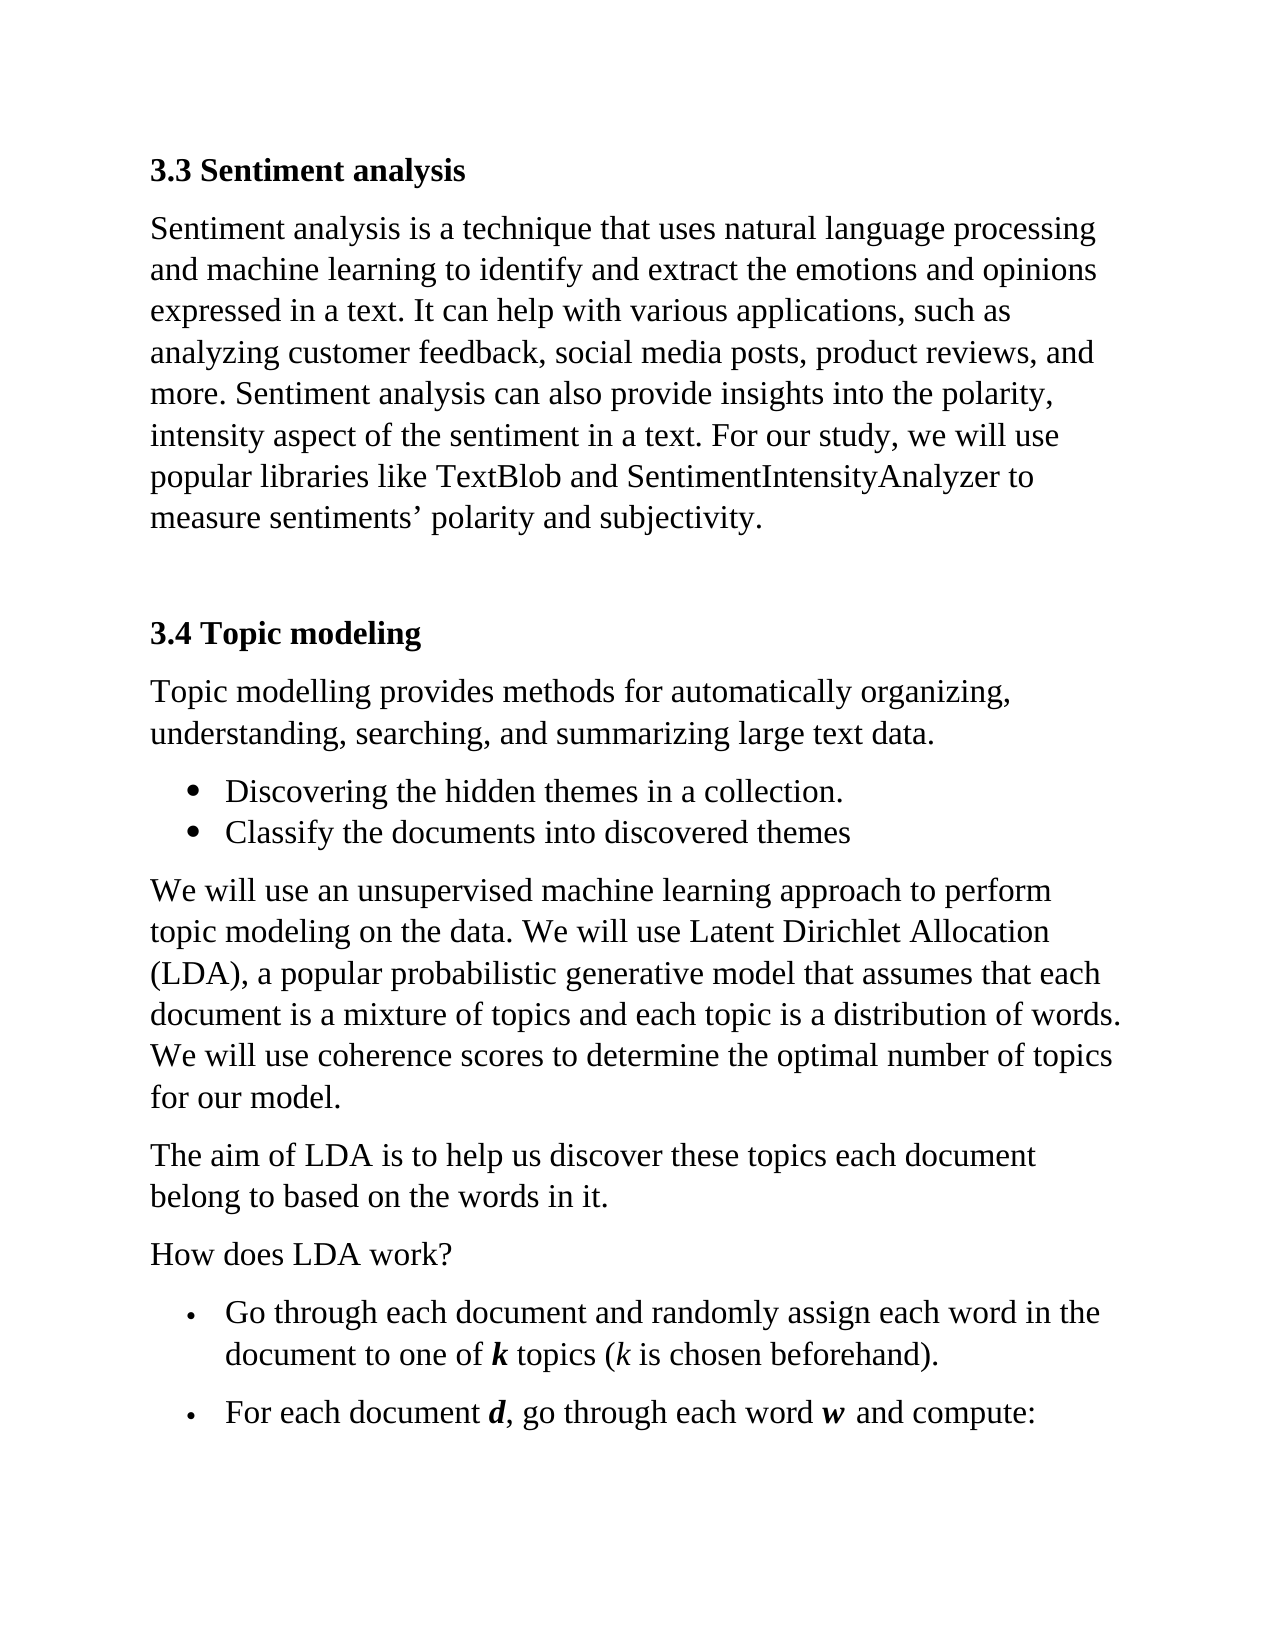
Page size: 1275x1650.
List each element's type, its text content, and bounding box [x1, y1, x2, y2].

list Classify the documents into discovered themes [187, 812, 1125, 851]
text The aim of LDA is to help us discover these topics each document belong to based on the words in it. [150, 1135, 1125, 1215]
list Discovering the hidden themes in a collection. [187, 771, 1125, 809]
text 3.4 Topic modeling [150, 613, 1125, 652]
text How does LDA work? [150, 1234, 1125, 1273]
text Sentiment analysis is a technique that uses natural language processing and machine learning to identify and extract the emotions and opinions expressed in a text. It can help with various applications, such as analyzing customer feedback, social media posts, product reviews, and more. Sentiment analysis can also provide insights into the polarity, intensity aspect of the sentiment in a text. For our study, we will use popular libraries like TextBlob and SentimentIntensityAnalyzer to measure sentiments’ polarity and subjectivity. [150, 208, 1125, 536]
list For each document d, go through each word w and compute: [187, 1392, 1125, 1430]
text We will use an unsupervised machine learning approach to perform topic modeling on the data. We will use Latent Dirichlet Allocation (LDA), a popular probabilistic generative model that assumes that each document is a mixture of topics and each topic is a distribution of words. We will use coherence scores to determine the optimal number of topics for our model. [150, 870, 1125, 1115]
list Go through each document and randomly assign each word in the document to one of k topics (k is chosen beforehand). [187, 1292, 1125, 1372]
text Topic modelling provides methods for automatically organizing, understanding, searching, and summarizing large text data. [150, 672, 1125, 751]
text 3.3 Sentiment analysis [150, 150, 1125, 188]
